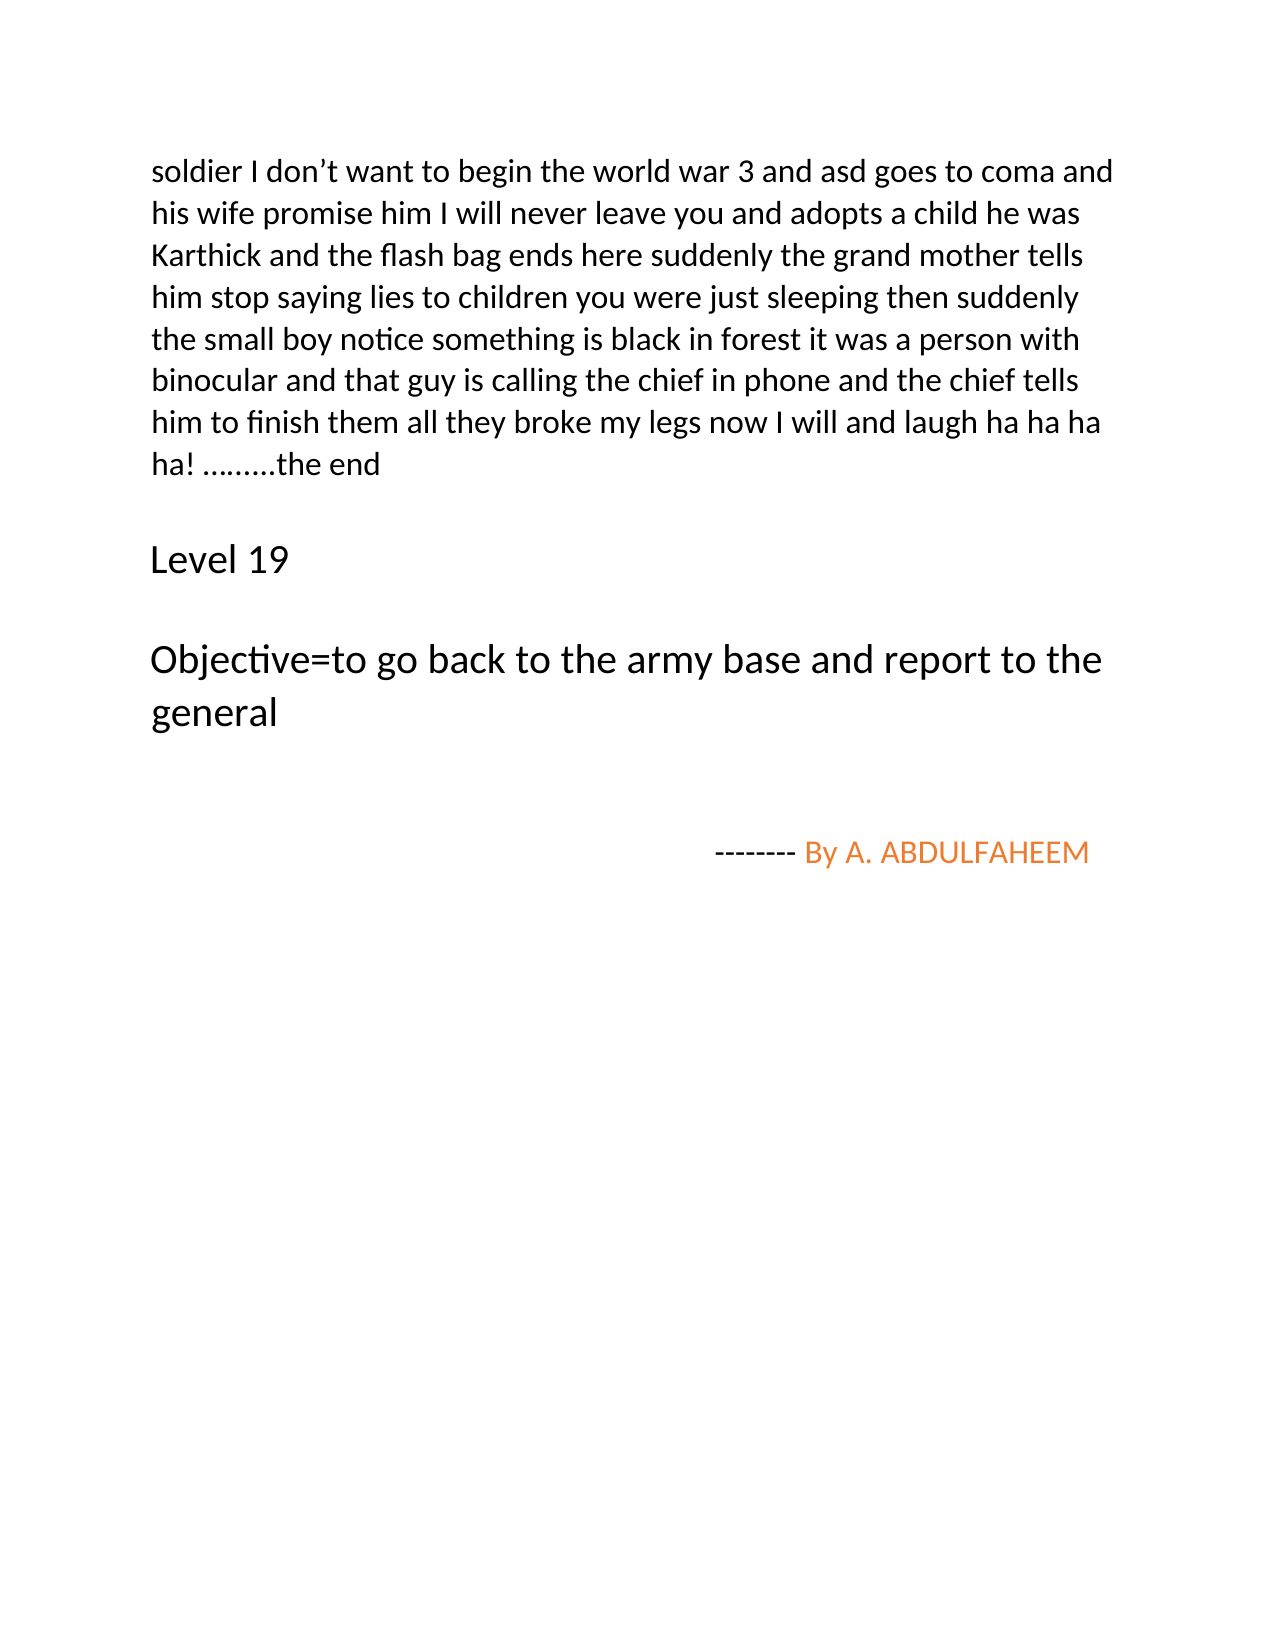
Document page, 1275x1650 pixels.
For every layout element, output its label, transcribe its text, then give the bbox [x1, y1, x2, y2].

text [150, 150, 1125, 484]
text Objective=to go back to the army base and report to the general [150, 633, 1125, 737]
text -------- By A. ABDULFAHEEM [150, 831, 1125, 872]
text Level 19 [150, 533, 1125, 584]
